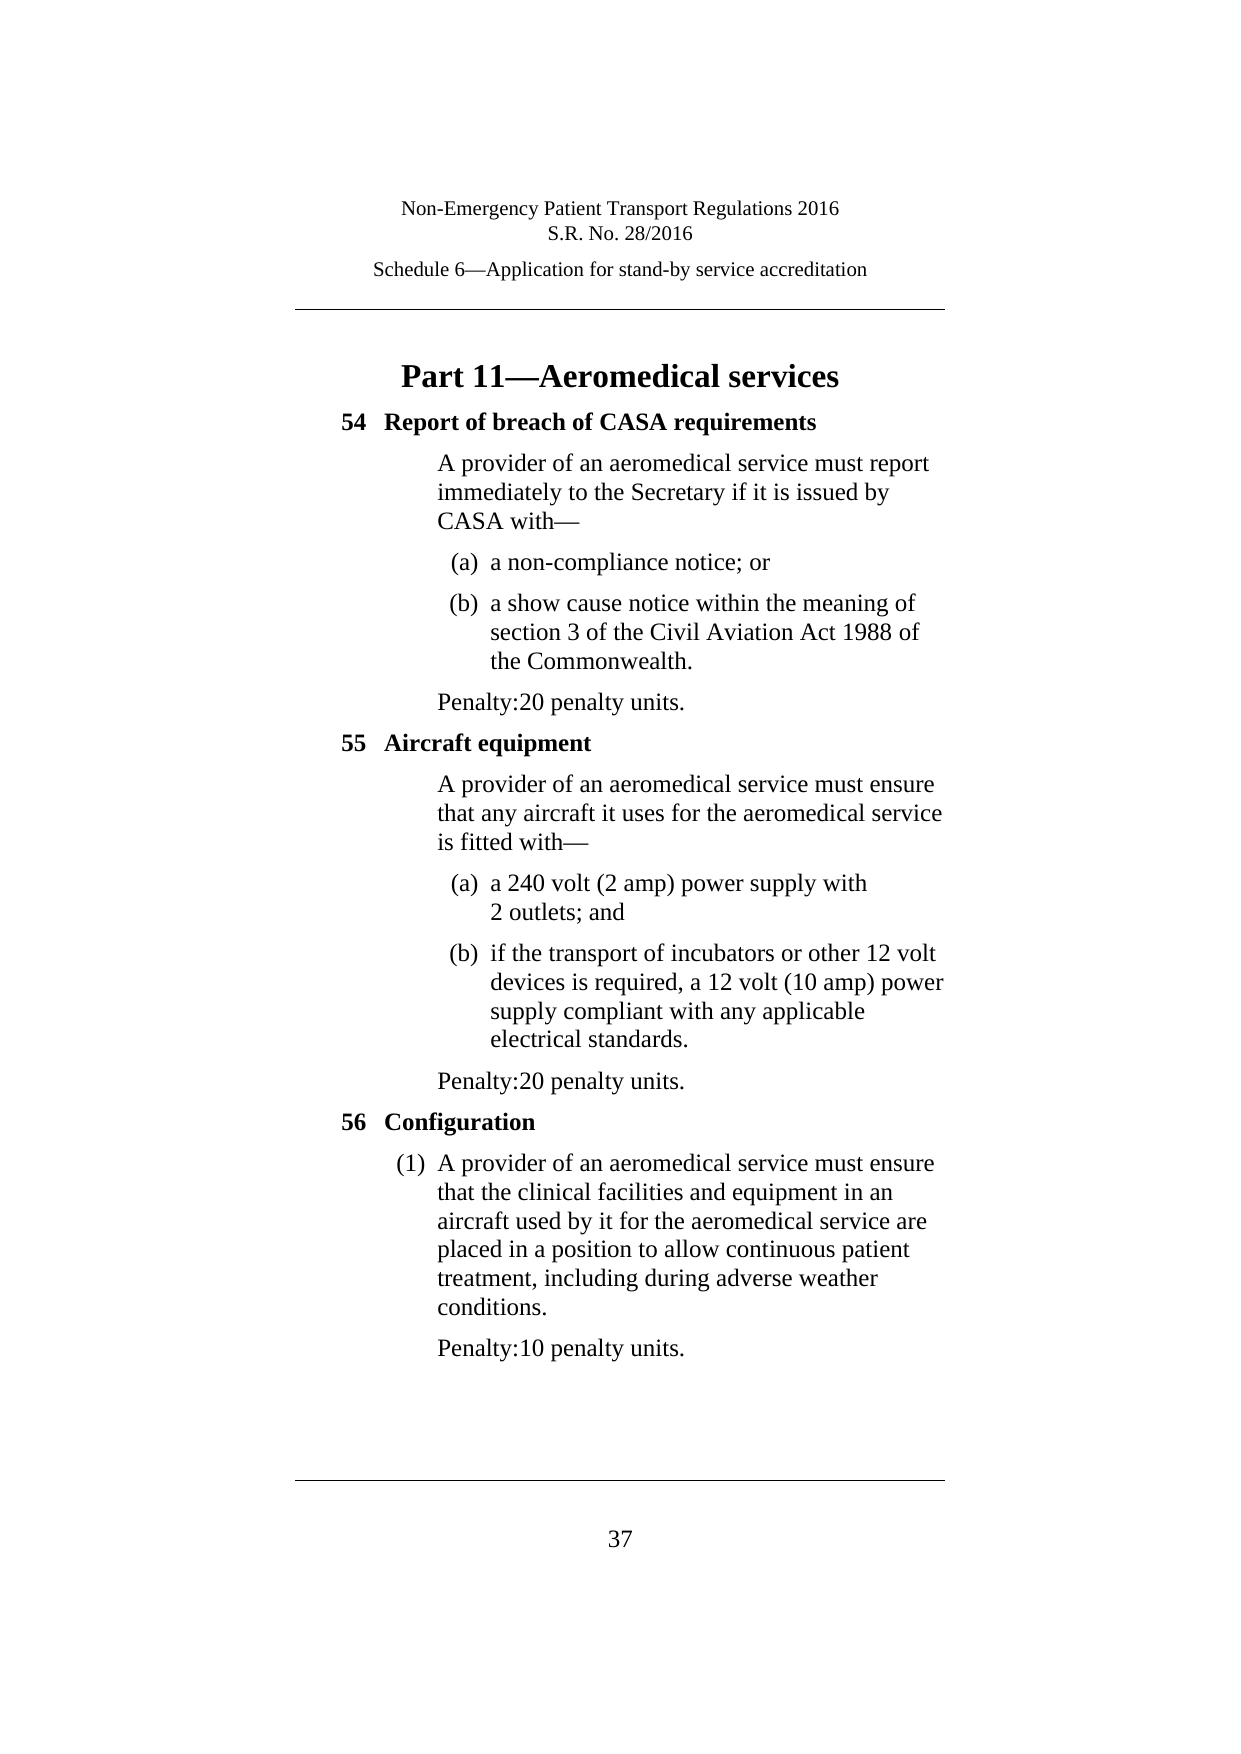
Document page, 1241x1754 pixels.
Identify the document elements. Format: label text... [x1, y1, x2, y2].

text A provider of an aeromedical service must ensure that any aircraft it uses for the aeromedical service is fitted with— [437, 769, 945, 856]
text A provider of an aeromedical service must report immediately to the Secretary if it is issued by CASA with— [437, 448, 945, 534]
subtitle (b) a show cause notice within the meaning of section 3 of the Civil Aviation Act 1988 of the Commonwealth. [295, 588, 945, 674]
subtitle 56 Configuration [295, 1107, 945, 1136]
subtitle (b) if the transport of incubators or other 12 volt devices is required, a 12 volt (10 amp) power supply compliant with any applicable electrical standards. [295, 938, 945, 1053]
subtitle 54 Report of breach of CASA requirements [295, 407, 945, 436]
list 20 penalty units. [437, 1066, 945, 1094]
subtitle (a) a non-compliance notice; or [295, 547, 945, 576]
subtitle Part 11—Aeromedical services [295, 356, 945, 394]
subtitle (1) A provider of an aeromedical service must ensure that the clinical facilities and equipment in an aircraft used by it for the aeromedical service are placed in a position to allow continuous patient treatment, including during adverse weather conditions. [295, 1148, 945, 1321]
list 10 penalty units. [437, 1333, 945, 1362]
subtitle 55 Aircraft equipment [295, 728, 945, 757]
subtitle (a) a 240 volt (2 amp) power supply with 2 outlets; and [295, 868, 945, 926]
list 20 penalty units. [437, 687, 945, 716]
